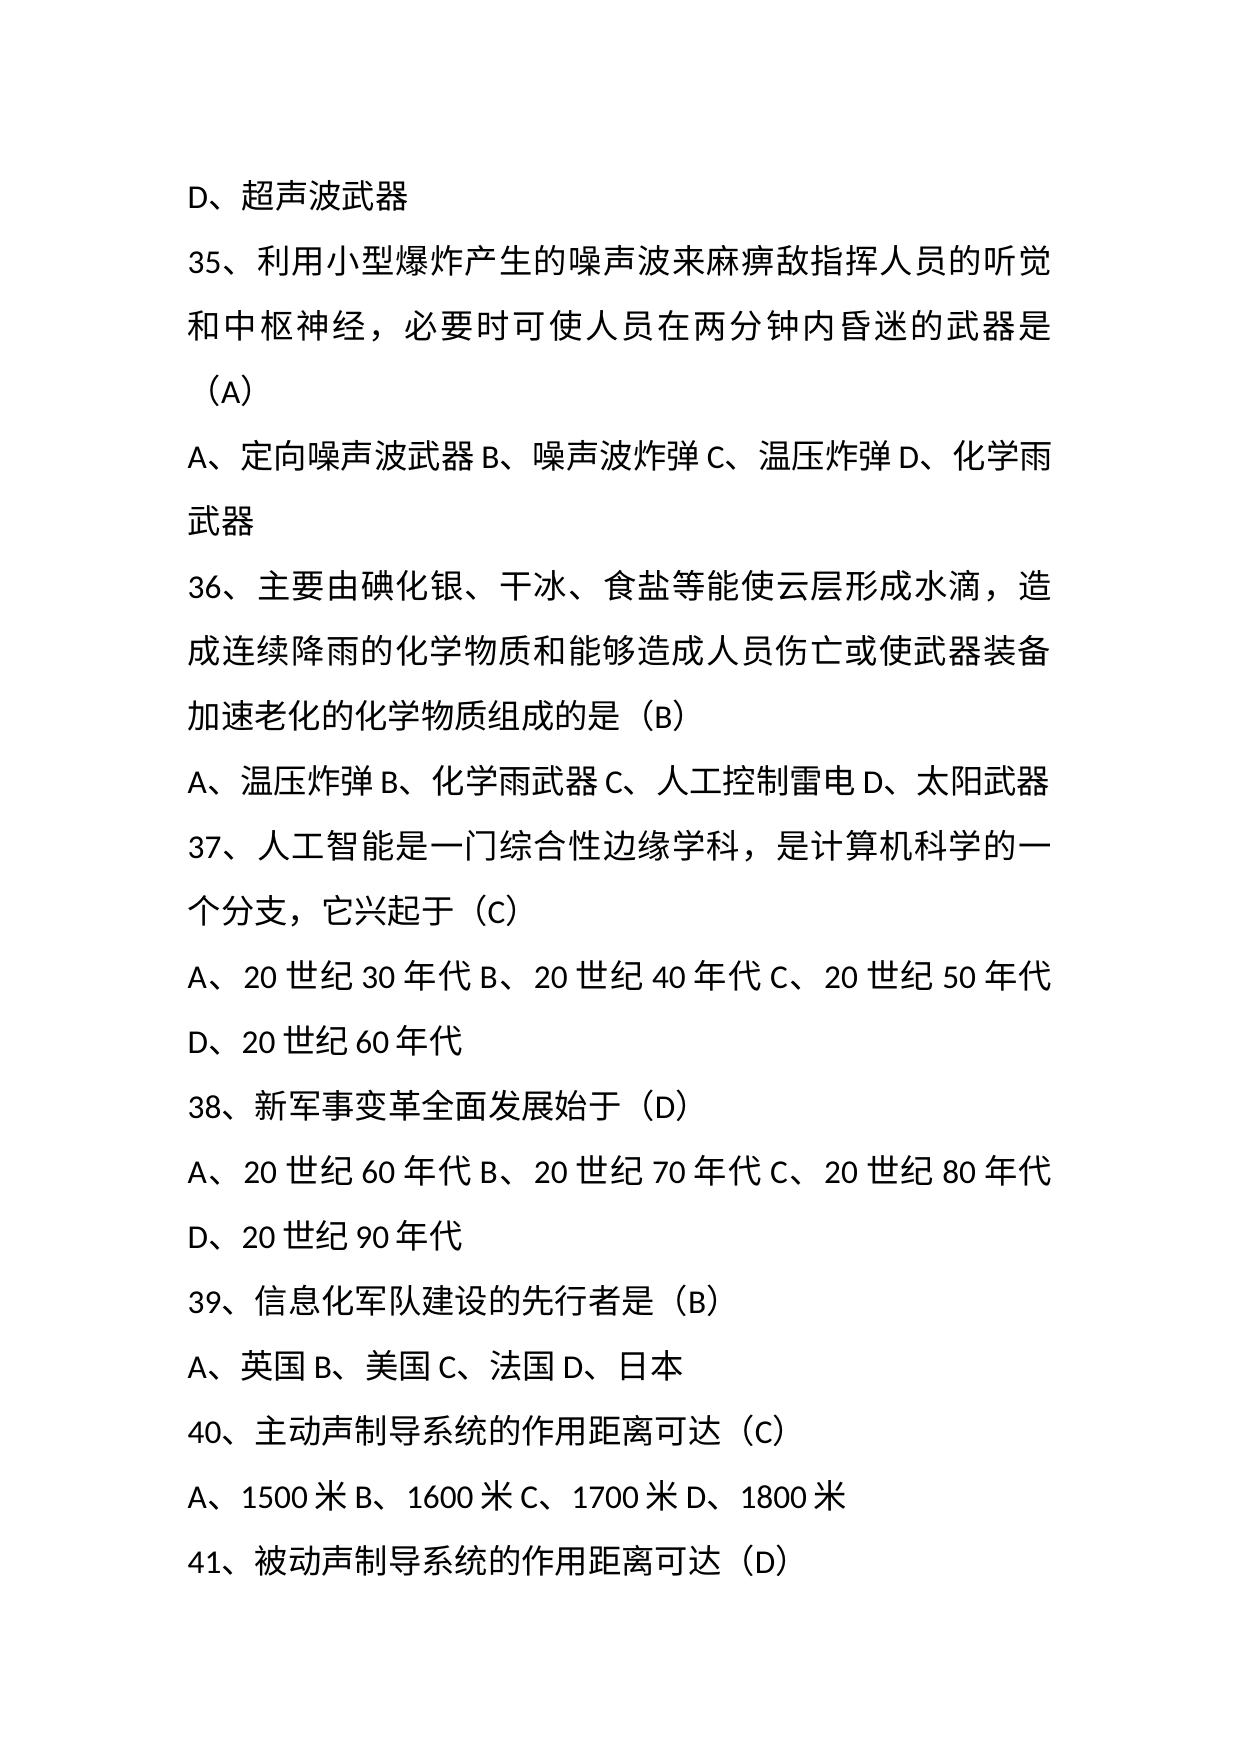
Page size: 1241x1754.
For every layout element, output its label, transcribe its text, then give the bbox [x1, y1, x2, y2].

text A、20世纪30年代B、20世纪40年代C、20世纪50年代D、20世纪60年代 [187, 942, 1053, 1072]
text 36、主要由碘化银、干冰、食盐等能使云层形成水滴，造成连续降雨的化学物质和能够造成人员伤亡或使武器装备加速老化的化学物质组成的是（B） [187, 552, 1053, 747]
text 39、信息化军队建设的先行者是（B） [187, 1267, 1053, 1332]
text 40、主动声制导系统的作用距离可达（C） [187, 1397, 1053, 1462]
text 35、利用小型爆炸产生的噪声波来麻痹敌指挥人员的听觉和中枢神经，必要时可使人员在两分钟内昏迷的武器是（A） [187, 227, 1053, 422]
text A、英国B、美国C、法国D、日本 [187, 1332, 1053, 1397]
text 41、被动声制导系统的作用距离可达（D） [187, 1527, 1053, 1592]
text 38、新军事变革全面发展始于（D） [187, 1072, 1053, 1137]
text A、1500米B、1600米C、1700米D、1800米 [187, 1462, 1053, 1527]
text D、超声波武器 [187, 162, 1053, 227]
text A、定向噪声波武器B、噪声波炸弹C、温压炸弹D、化学雨武器 [187, 422, 1053, 552]
text 37、人工智能是一门综合性边缘学科，是计算机科学的一个分支，它兴起于（C） [187, 812, 1053, 942]
text A、温压炸弹B、化学雨武器C、人工控制雷电D、太阳武器 [187, 747, 1053, 812]
text A、20世纪60年代B、20世纪70年代C、20世纪80年代D、20世纪90年代 [187, 1137, 1053, 1267]
